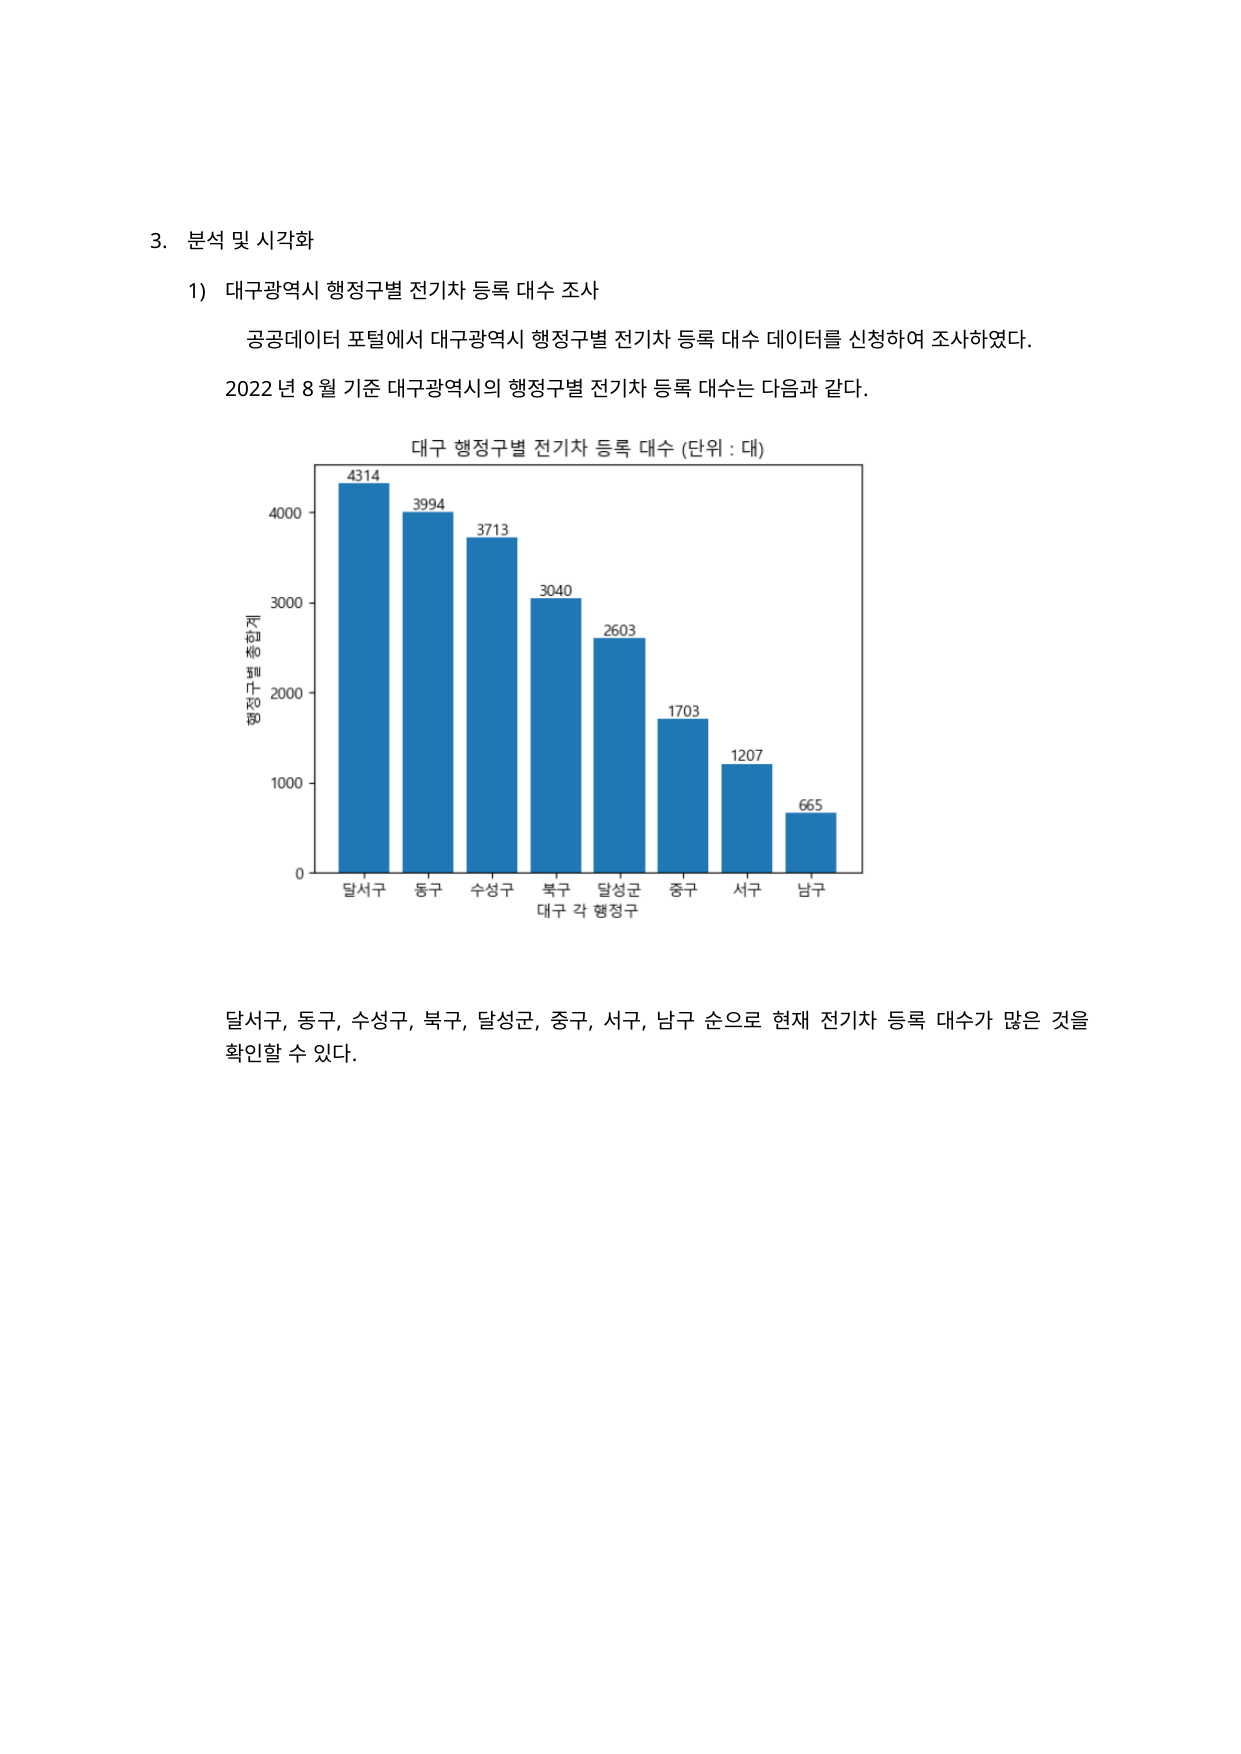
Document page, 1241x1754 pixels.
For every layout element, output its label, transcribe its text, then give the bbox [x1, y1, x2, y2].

list 2022년 8월 기준 대구광역시의 행정구별 전기차 등록 대수는 다음과 같다. [225, 373, 1090, 403]
list 대구광역시 행정구별 전기차 등록 대수 조사 [187, 274, 1090, 304]
list 분석 및 시각화 [150, 224, 1090, 255]
list 달서구, 동구, 수성구, 북구, 달성군, 중구, 서구, 남구 순으로 현재 전기차 등록 대수가 많은 것을 확인할 수 있다. [225, 1005, 1090, 1068]
list 공공데이터 포털에서 대구광역시 행정구별 전기차 등록 대수 데이터를 신청하여 조사하였다. [225, 323, 1090, 353]
picture [230, 432, 952, 937]
